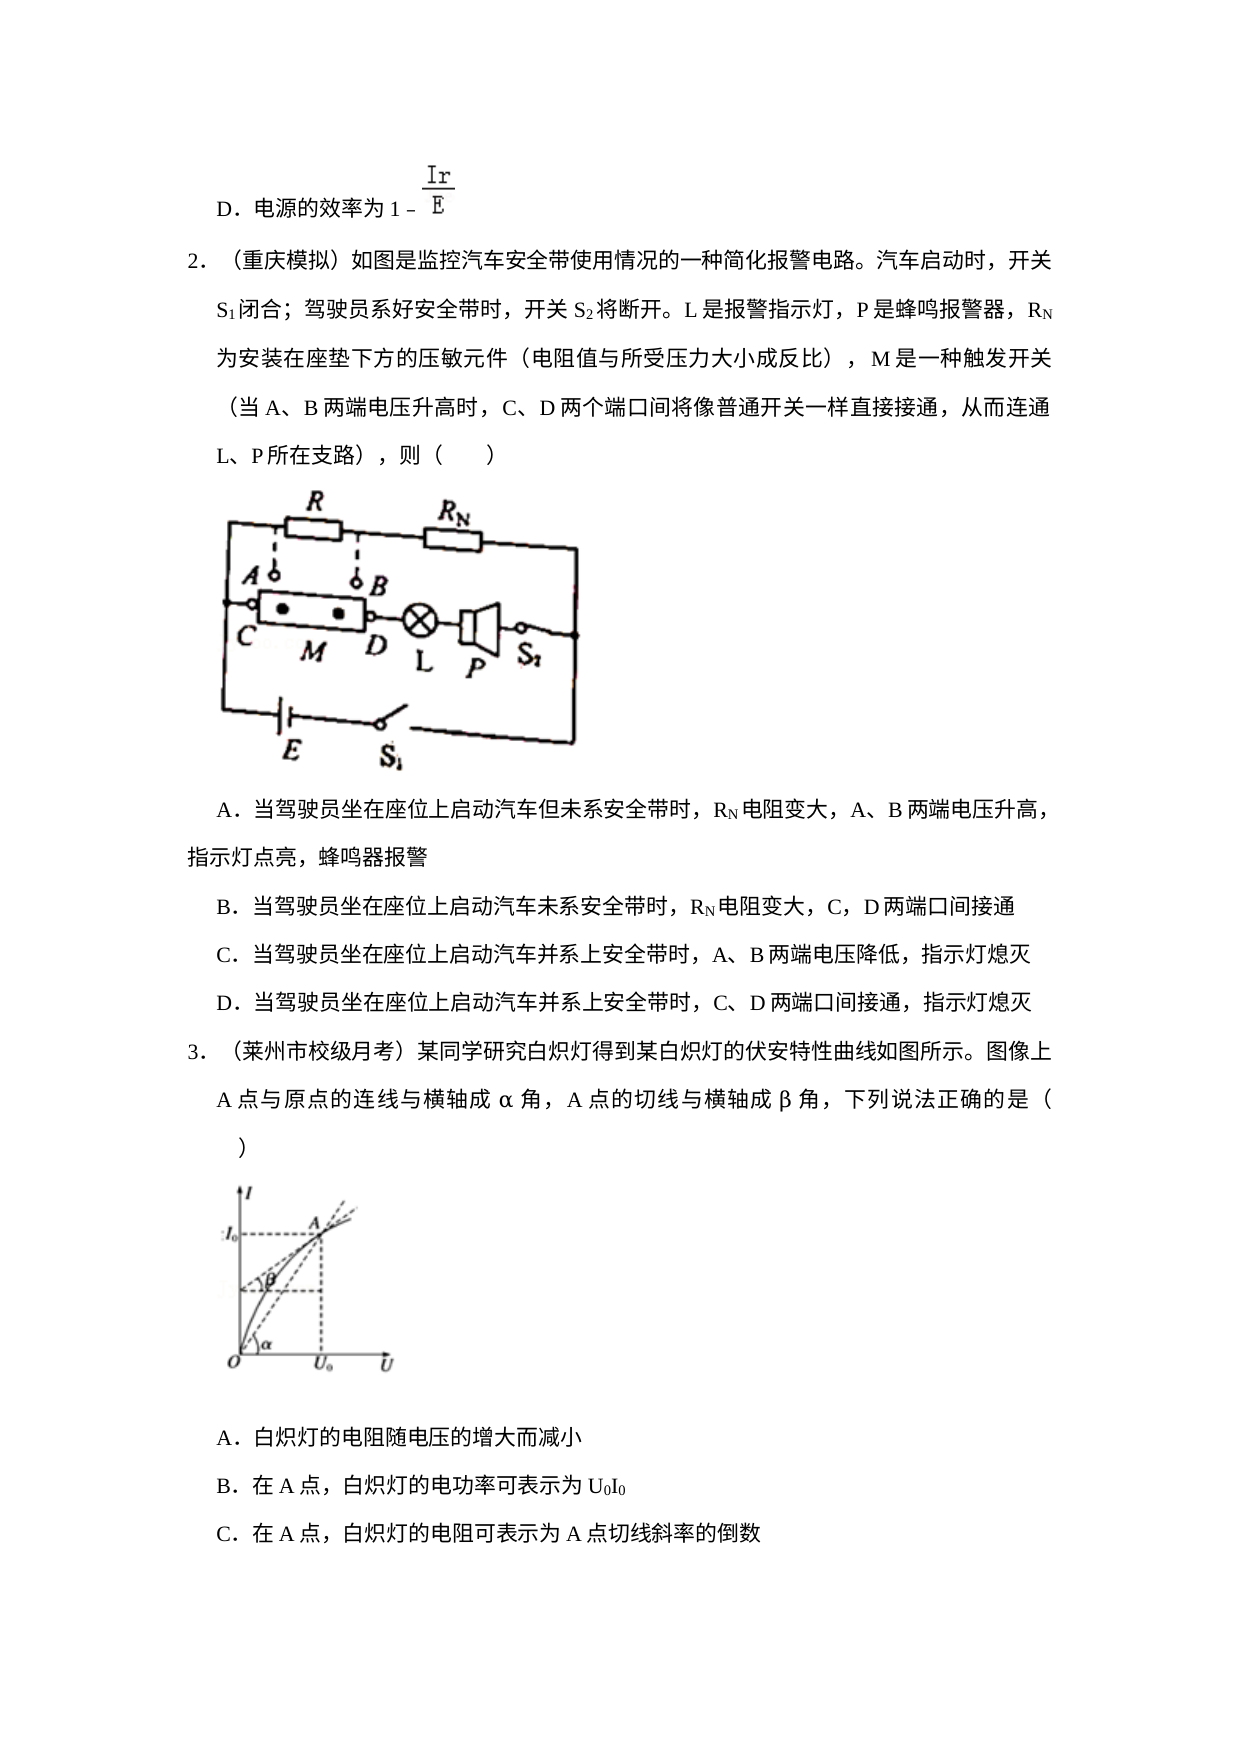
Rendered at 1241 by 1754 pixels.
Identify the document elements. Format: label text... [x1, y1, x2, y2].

picture [216, 486, 585, 777]
picture [422, 162, 455, 217]
text C．当驾驶员坐在座位上启动汽车并系上安全带时，A、B两端电压降低，指示灯熄灭 [187, 937, 1053, 969]
text B．在A点，白炽灯的电功率可表示为U0I0 [187, 1468, 1053, 1500]
text B．当驾驶员坐在座位上启动汽车未系安全带时，RN电阻变大，C，D两端口间接通 [187, 888, 1053, 921]
text 2．（重庆模拟）如图是监控汽车安全带使用情况的一种简化报警电路。汽车启动时，开关S1闭合；驾驶员系好安全带时，开关S2将断开。L是报警指示灯，P是蜂鸣报警器，RN为安装在座垫下方的压敏元件（电阻值与所受压力大小成反比），M是一种触发开关（当A、B两端电压升高时，C、D两个端口间将像普通开关一样直接接通，从而连通L、P所在支路），则（ ） [187, 243, 1053, 470]
picture [216, 1179, 399, 1378]
text A．当驾驶员坐在座位上启动汽车但未系安全带时，RN电阻变大，A、B两端电压升高，指示灯点亮，蜂鸣器报警 [187, 791, 1053, 872]
text A．白炽灯的电阻随电压的增大而减小 [187, 1419, 1053, 1452]
text D．电源的效率为1﹣ [187, 162, 1053, 227]
text C．在A点，白炽灯的电阻可表示为A点切线斜率的倒数 [187, 1516, 1053, 1548]
text D．当驾驶员坐在座位上启动汽车并系上安全带时，C、D两端口间接通，指示灯熄灭 [187, 985, 1053, 1017]
text 3．（莱州市校级月考）某同学研究白炽灯得到某白炽灯的伏安特性曲线如图所示。图像上A点与原点的连线与横轴成α角，A点的切线与横轴成β角，下列说法正确的是（ ） [187, 1033, 1053, 1163]
